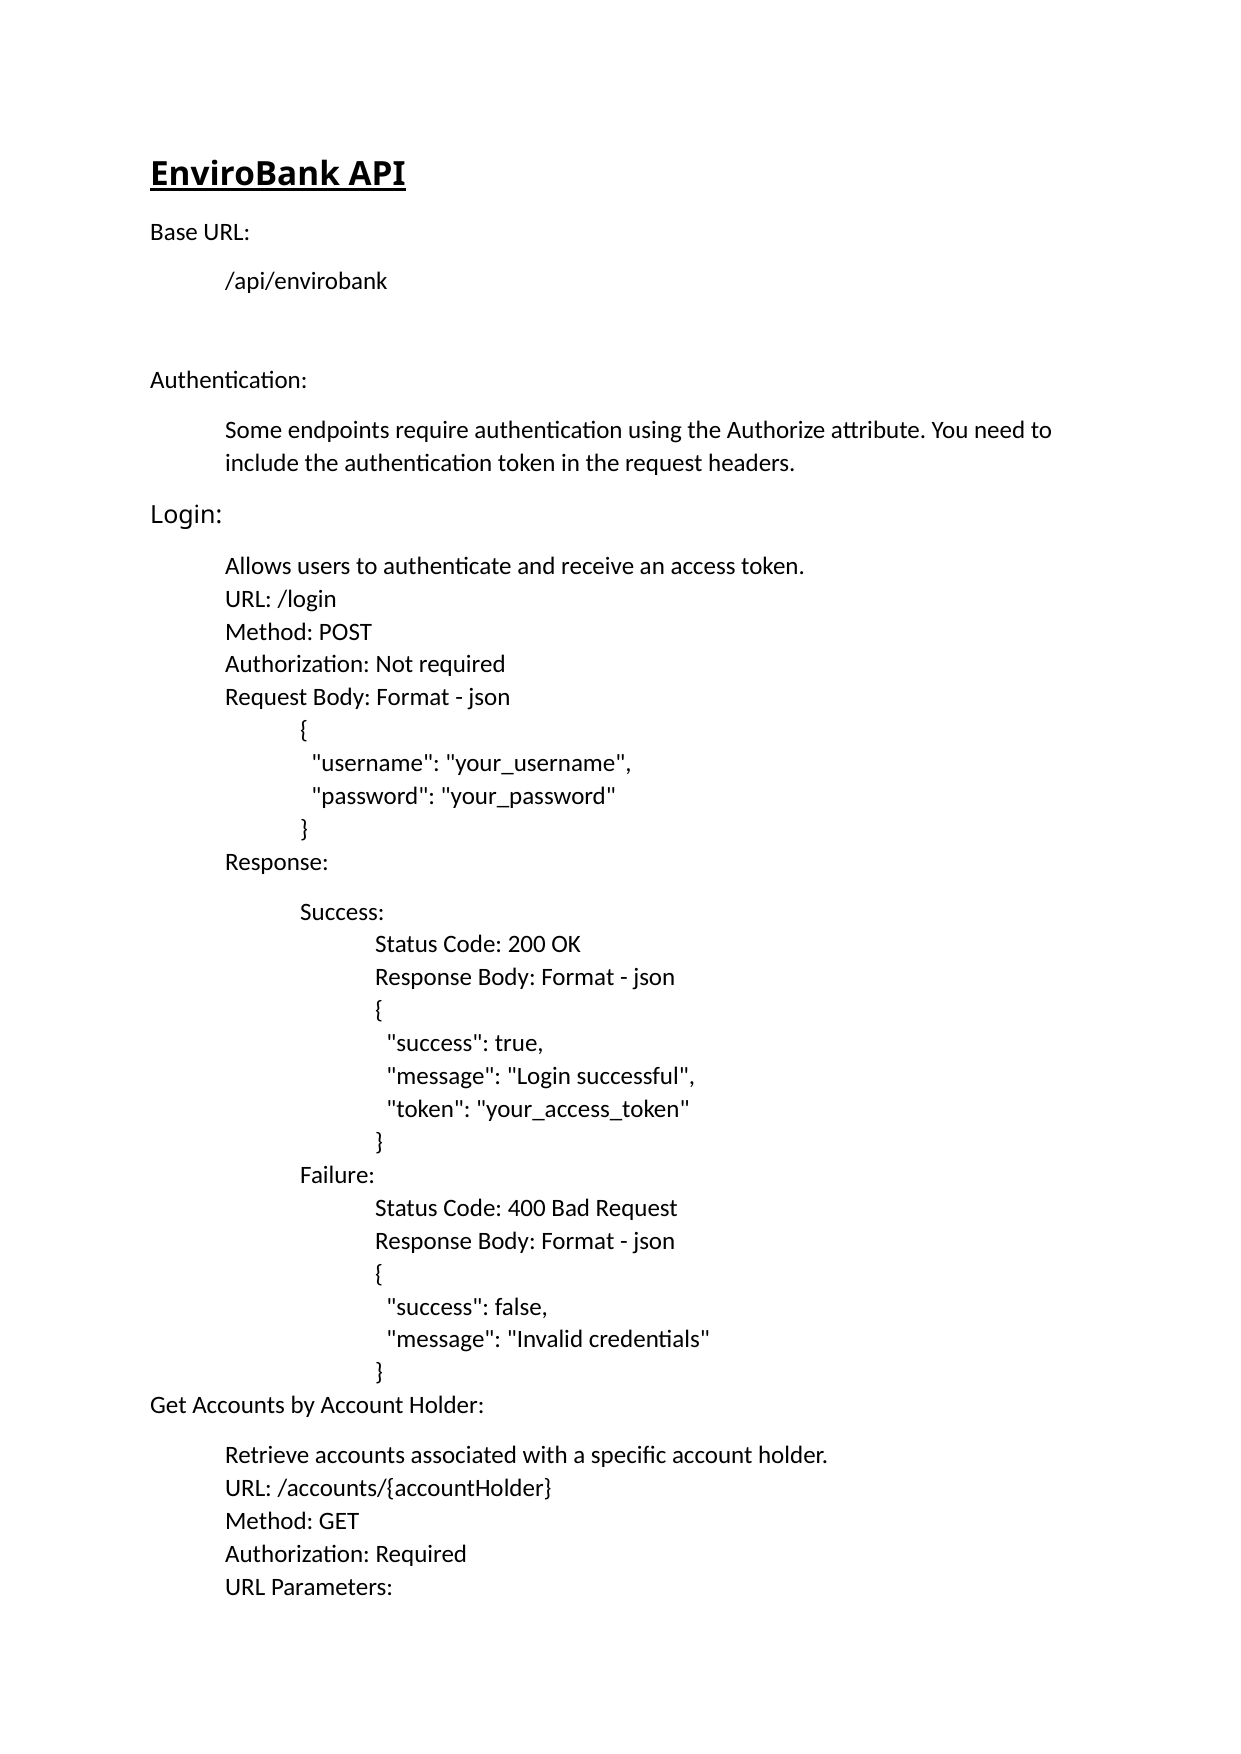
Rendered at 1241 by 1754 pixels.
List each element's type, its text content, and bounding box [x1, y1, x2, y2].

text EnviroBank API [150, 150, 1090, 195]
text Authorization: Not required [225, 649, 1090, 679]
text URL: /login [225, 583, 1090, 613]
text Get Accounts by Account Holder: [150, 1389, 1090, 1420]
text } [300, 813, 1090, 844]
text Response: [225, 846, 1090, 877]
text "username": "your_username", [300, 747, 1090, 778]
text URL Parameters: [225, 1571, 1090, 1601]
text } [375, 1126, 1090, 1157]
text "message": "Invalid credentials" [375, 1324, 1090, 1354]
text Method: GET [225, 1505, 1090, 1535]
text Status Code: 200 OK [375, 929, 1090, 959]
text { [375, 994, 1090, 1025]
text "success": true, [375, 1027, 1090, 1058]
text /api/envirobank [150, 265, 1090, 296]
text Failure: [300, 1159, 1090, 1189]
text Response Body: Format - json [375, 962, 1090, 992]
text } [375, 1357, 1090, 1387]
text Authorization: Required [225, 1538, 1090, 1568]
text Success: [300, 896, 1090, 926]
text { [300, 714, 1090, 745]
text "password": "your_password" [300, 780, 1090, 811]
text "message": "Login successful", [375, 1060, 1090, 1091]
text Method: POST [225, 616, 1090, 646]
text Base URL: [150, 216, 1090, 246]
text Retrieve accounts associated with a specific account holder. [225, 1439, 1090, 1469]
text "token": "your_access_token" [375, 1093, 1090, 1124]
text { [375, 1258, 1090, 1288]
text Status Code: 400 Bad Request [375, 1192, 1090, 1222]
text Allows users to authenticate and receive an access token. [225, 550, 1090, 580]
text Response Body: Format - json [375, 1225, 1090, 1255]
text Request Body: Format - json [225, 682, 1090, 712]
text URL: /accounts/{accountHolder} [225, 1472, 1090, 1502]
text "success": false, [375, 1291, 1090, 1321]
text Some endpoints require authentication using the Authorize attribute. You need to include the authentication token in the request headers. [225, 414, 1090, 477]
text Login: [150, 496, 1090, 531]
text Authentication: [150, 364, 1090, 395]
